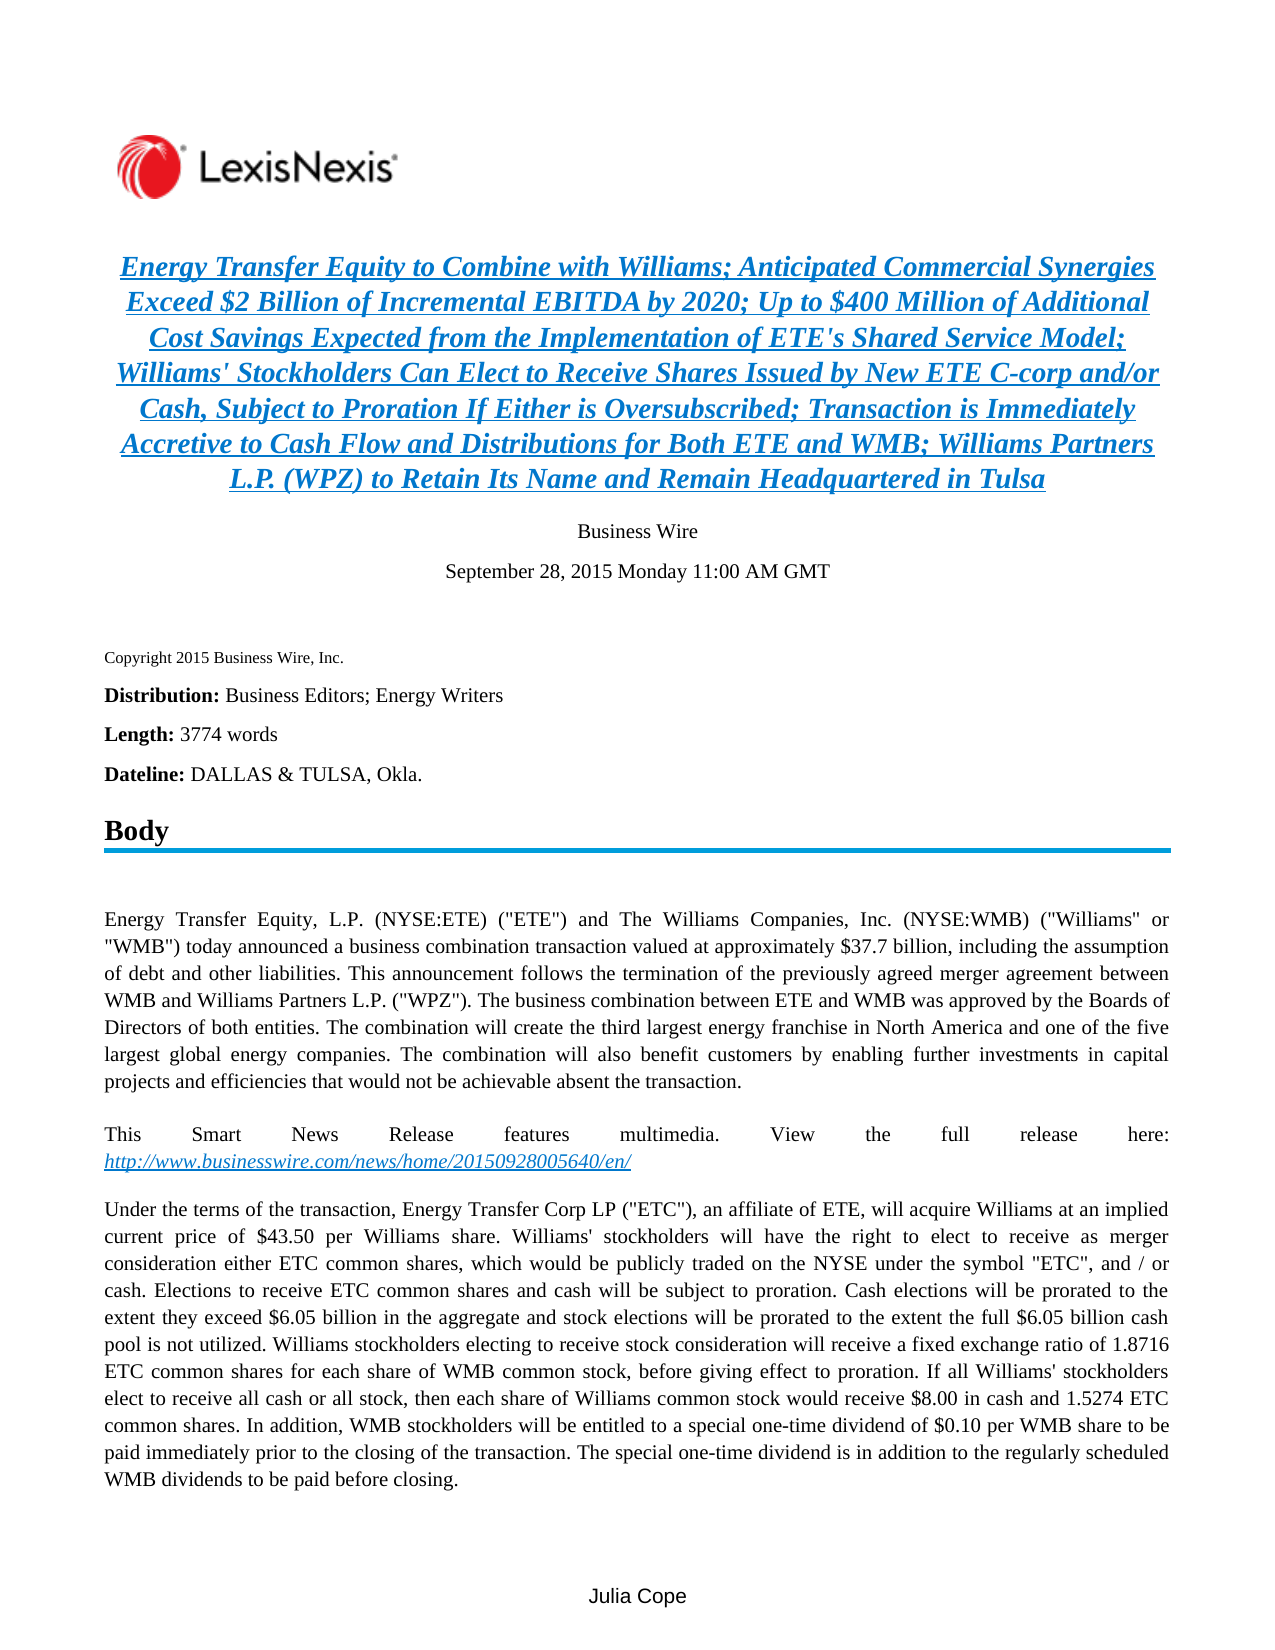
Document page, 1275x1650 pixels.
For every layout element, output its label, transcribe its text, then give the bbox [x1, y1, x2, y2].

text Dateline: DALLAS & TULSA, Okla. [104, 759, 1171, 786]
text Under the terms of the transaction, Energy Transfer Corp LP ("ETC"), an affiliate of ETE, will acquire Williams at an implied current price of $43.50 per Williams share. Williams' stockholders will have the right to elect to receive as merger consideration either ETC common shares, which would be publicly traded on the NYSE under the symbol "ETC", and / or cash. Elections to receive ETC common shares and cash will be subject to proration. Cash elections will be prorated to the extent they exceed $6.05 billion in the aggregate and stock elections will be prorated to the extent the full $6.05 billion cash pool is not utilized. Williams stockholders electing to receive stock consideration will receive a fixed exchange ratio of 1.8716 ETC common shares for each share of WMB common stock, before giving effect to proration. If all Williams' stockholders elect to receive all cash or all stock, then each share of Williams common stock would receive $8.00 in cash and 1.5274 ETC common shares. In addition, WMB stockholders will be entitled to a special one-time dividend of $0.10 per WMB share to be paid immediately prior to the closing of the transaction. The special one-time dividend is in addition to the regularly scheduled WMB dividends to be paid before closing. [104, 1193, 1171, 1491]
text Distribution: Business Editors; Energy Writers [104, 680, 1171, 707]
text Copyright 2015 Business Wire, Inc. [104, 620, 1171, 667]
text September 28, 2015 Monday 11:00 AM GMT [104, 556, 1171, 583]
text Energy Transfer Equity, L.P. (NYSE:ETE) ("ETE") and The Williams Companies, Inc. (NYSE:WMB) ("Williams" or "WMB") today announced a business combination transaction valued at approximately $37.7 billion, including the assumption of debt and other liabilities. This announcement follows the termination of the previously agreed merger agreement between WMB and Williams Partners L.P. ("WPZ"). The business combination between ETE and WMB was approved by the Boards of Directors of both entities. The combination will create the third largest energy franchise in North America and one of the five largest global energy companies. The combination will also benefit customers by enabling further investments in capital projects and efficiencies that would not be achievable absent the transaction. [104, 904, 1171, 1093]
text Body [104, 811, 1171, 846]
text Length: 3774 words [104, 719, 1171, 746]
text This Smart News Release features multimedia. View the full release here: http://www.businesswire.com/news/home/20150928005640/en/ [104, 1118, 1171, 1173]
picture [104, 135, 412, 199]
subtitle Energy Transfer Equity to Combine with Williams; Anticipated Commercial Synergies Exceed $2 Billion of Incremental EBITDA by 2020; Up to $400 Million of Additional Cost Savings Expected from the Implementation of ETE's Shared Service Model; Williams' Stockholders Can Elect to Receive Shares Issued by New ETE C-corp and/or Cash, Subject to Proration If Either is Oversubscribed; Transaction is Immediately Accretive to Cash Flow and Distributions for Both ETE and WMB; Williams Partners L.P. (WPZ) to Retain Its Name and Remain Headquartered in Tulsa [104, 247, 1171, 495]
text Business Wire [104, 516, 1171, 543]
